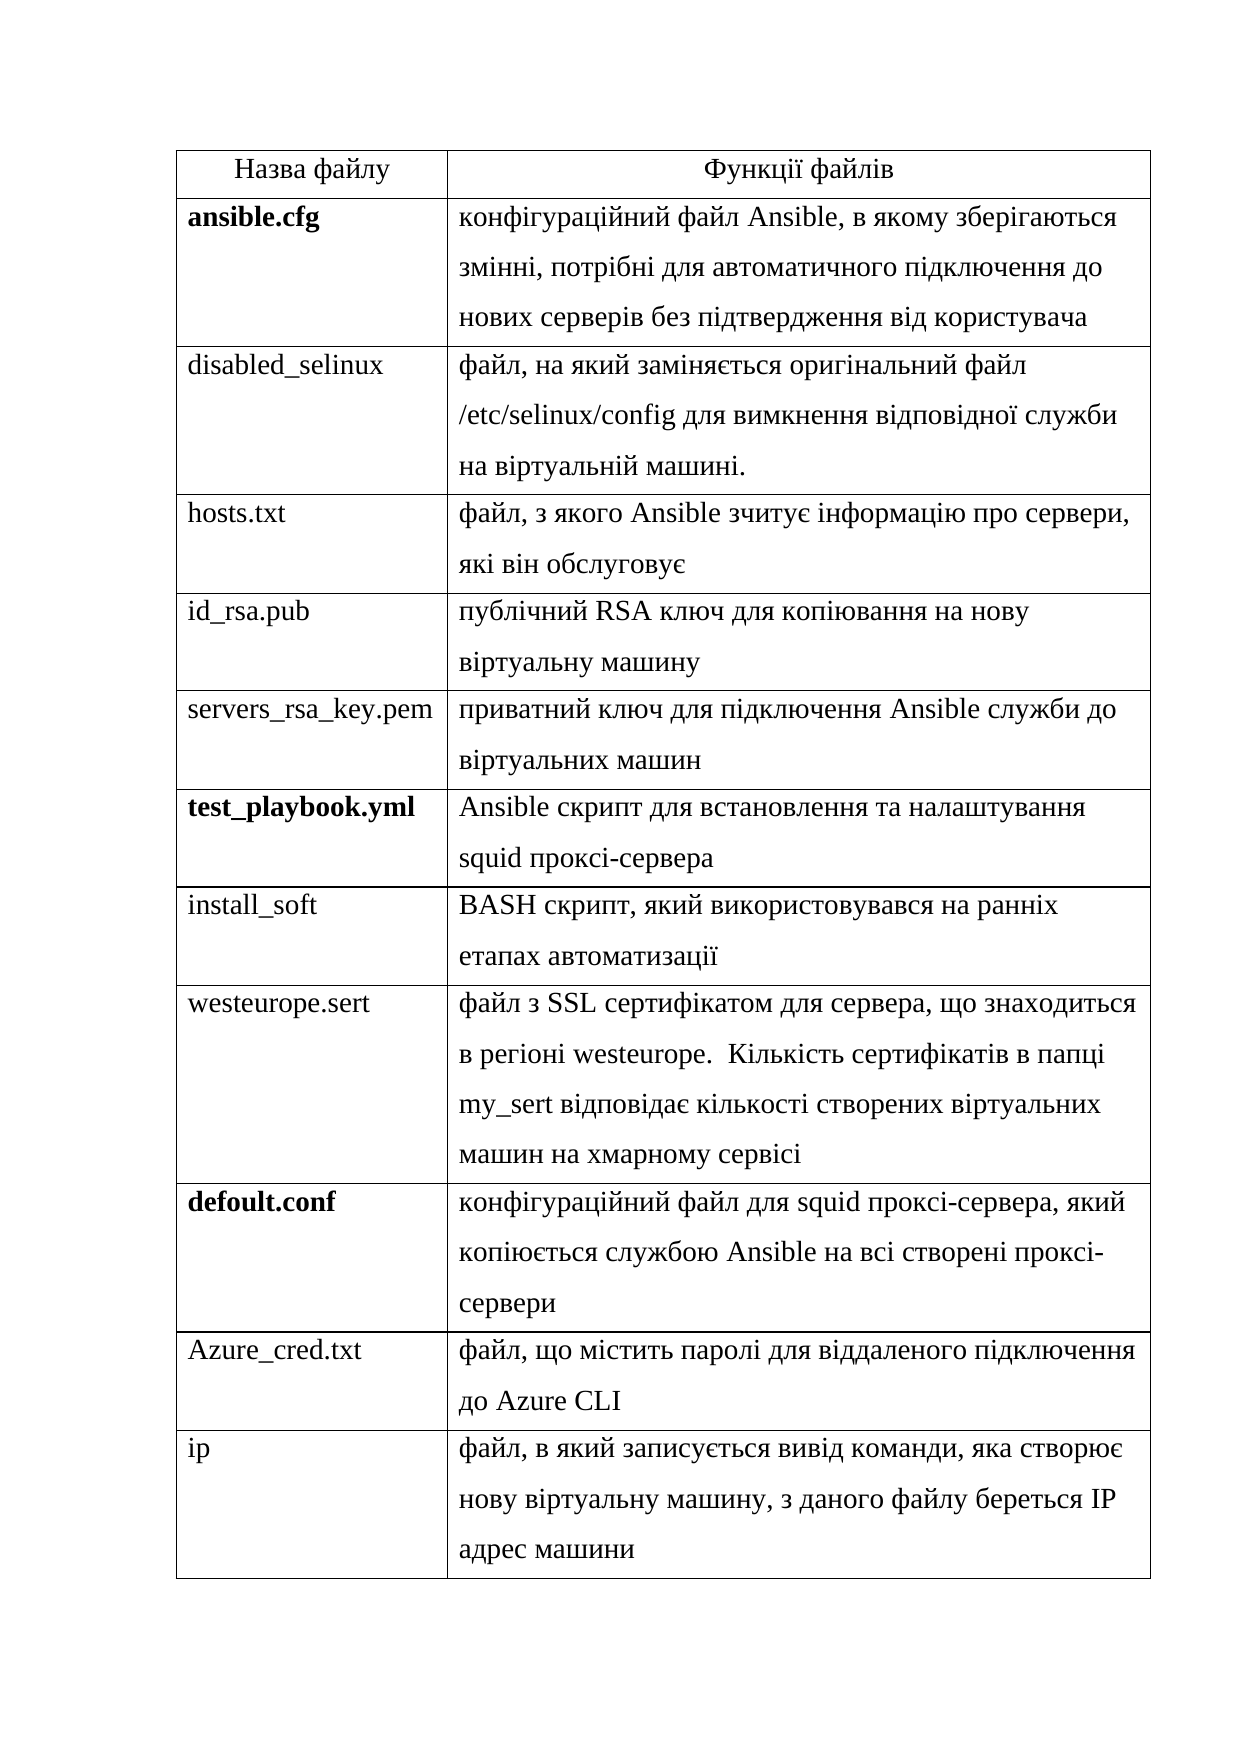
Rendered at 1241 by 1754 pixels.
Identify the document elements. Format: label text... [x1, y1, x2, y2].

table_cell test_playbook.yml [177, 790, 447, 886]
table_cell файл, що містить паролі для віддаленого підключення до Azure CLI [448, 1333, 1150, 1429]
table_cell конфігураційний файл Ansible, в якому зберігаються змінні, потрібні для автоматичного підключення до нових серверів без підтвердження від користувача [448, 199, 1150, 346]
table_cell servers_rsa_key.pem [177, 691, 447, 788]
table_cell defoult.conf [177, 1184, 447, 1331]
table_cell публічний RSA ключ для копіювання на нову віртуальну машину [448, 594, 1150, 690]
table_cell ip [177, 1431, 447, 1578]
table_cell hosts.txt [177, 495, 447, 592]
table_cell приватний ключ для підключення Ansible служби до віртуальних машин [448, 691, 1150, 788]
table_cell id_rsa.pub [177, 594, 447, 690]
table_cell конфігураційний файл для squid проксі-сервера, який копіюється службою Ansible на всі створені проксі-сервери [448, 1184, 1150, 1331]
table_cell westeurope.sert [177, 986, 447, 1183]
table_cell ansible.cfg [177, 199, 447, 346]
table_header Функції файлів [448, 151, 1150, 198]
table_cell файл з SSL сертифікатом для сервера, що знаходиться в регіоні westeurope. Кількість сертифікатів в папці my_sert відповідає кількості створених віртуальних машин на хмарному сервісі [448, 986, 1150, 1183]
table_cell disabled_selinux [177, 347, 447, 494]
table_cell файл, в який записується вивід команди, яка створює нову віртуальну машину, з даного файлу береться IP адрес машини [448, 1431, 1150, 1578]
table_cell BASH скрипт, який використовувався на ранніх етапах автоматизації [448, 888, 1150, 984]
table_cell Ansible скрипт для встановлення та налаштування squid проксі-сервера [448, 790, 1150, 886]
table_cell файл, на який заміняється оригінальний файл /etc/selinux/config для вимкнення відповідної служби на віртуальній машині. [448, 347, 1150, 494]
table_cell install_soft [177, 888, 447, 984]
table_header Назва файлу [177, 151, 447, 198]
table_cell файл, з якого Ansible зчитує інформацію про сервери, які він обслуговує [448, 495, 1150, 592]
table_cell Azure_cred.txt [177, 1333, 447, 1429]
